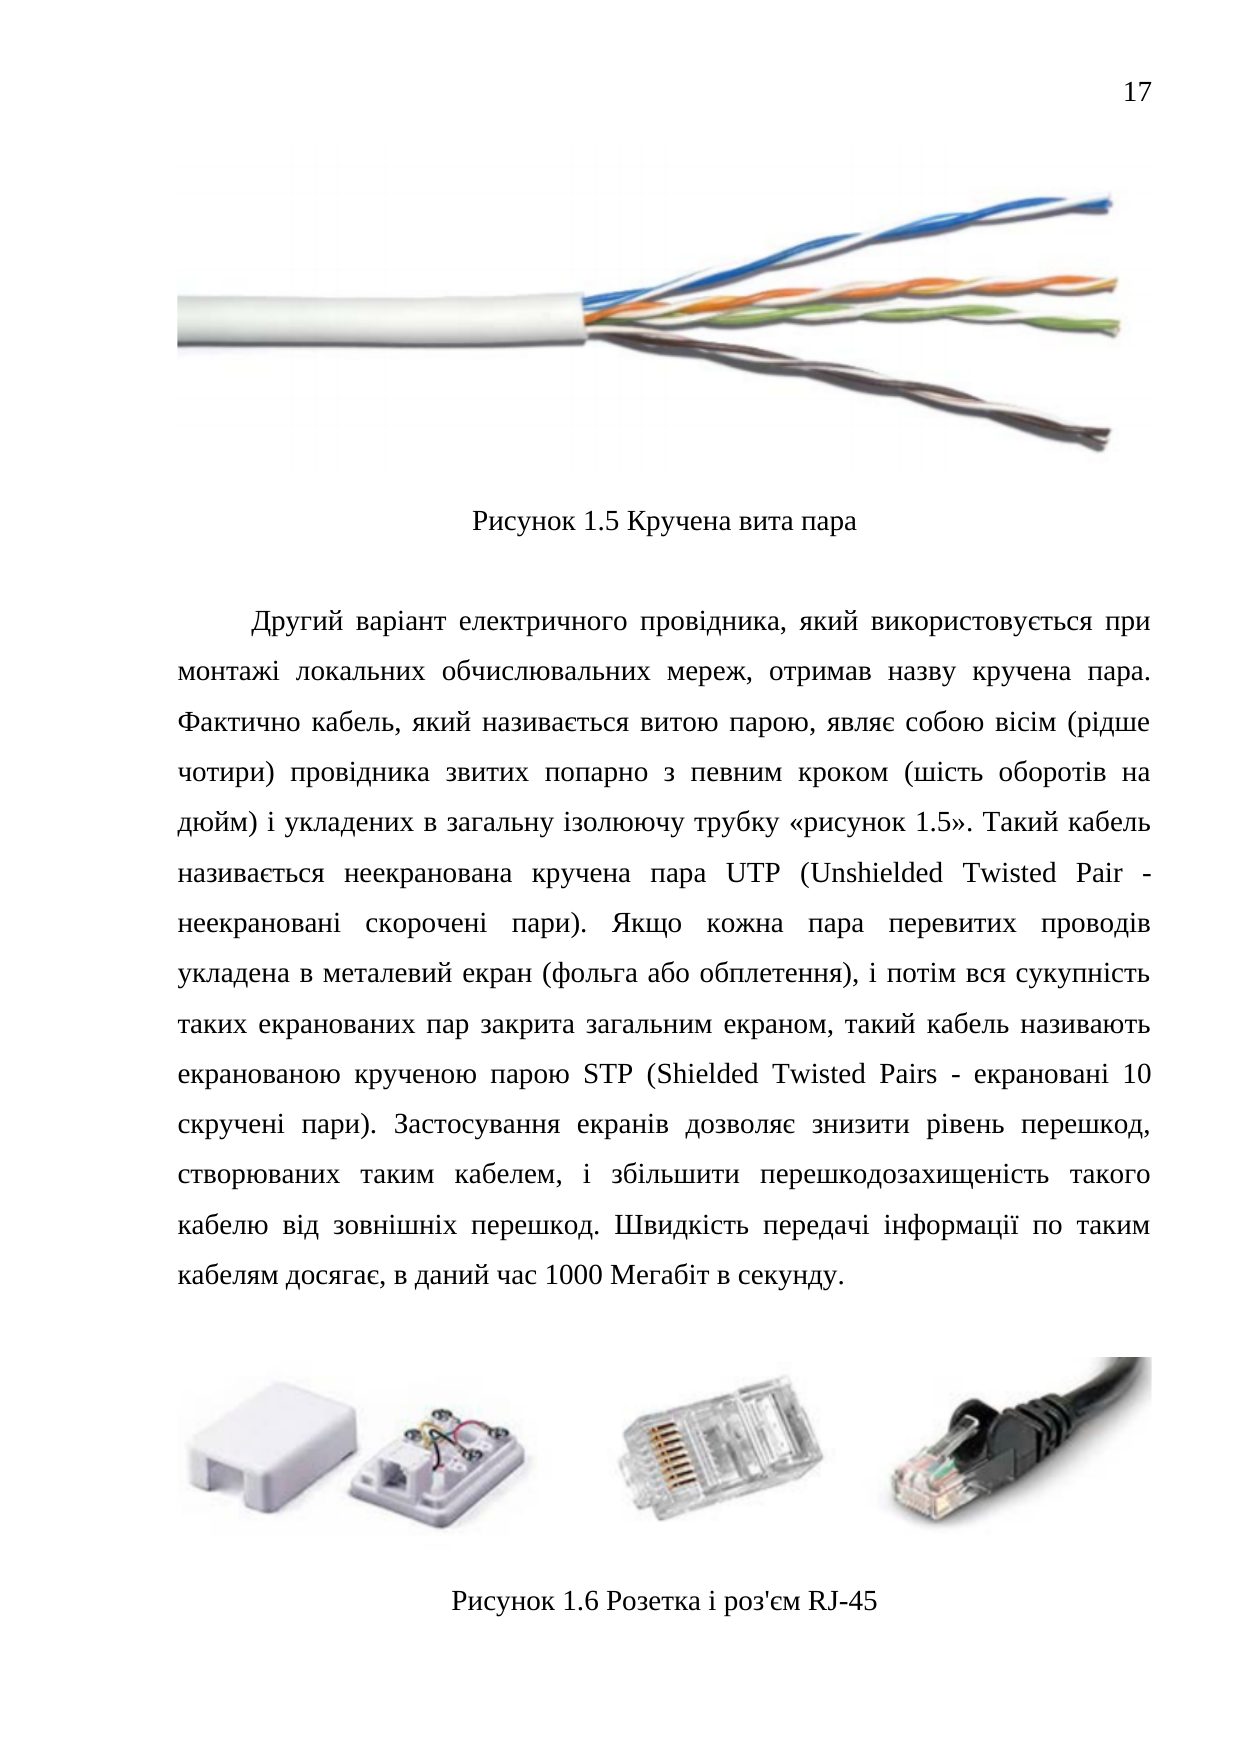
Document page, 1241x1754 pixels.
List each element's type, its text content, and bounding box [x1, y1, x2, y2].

text Рисунок 1.6 Розетка і роз'єм RJ-45 [177, 1583, 1152, 1616]
picture [177, 140, 1152, 486]
picture [177, 1357, 1152, 1566]
text Рисунок 1.5 Кручена вита пара [177, 503, 1152, 536]
text Другий варіант електричного провідника, який використовується при монтажі локальних обчислювальних мереж, отримав назву кручена пара. Фактично кабель, який називається витою парою, являє собою вісім (рідше чотири) провідника звитих попарно з певним кроком (шість оборотів на дюйм) і укладених в загальну ізолюючу трубку «рисунок 1.5». Такий кабель називається неекранована кручена пара UTP (Unshielded Twisted Pair - неекрановані скорочені пари). Якщо кожна пара перевитих проводів укладена в металевий екран (фольга або обплетення), і потім вся сукупність таких екранованих пар закрита загальним екраном, такий кабель називають екранованою крученою парою STP (Shielded Twisted Pairs - екрановані 10 скручені пари). Застосування екранів дозволяє знизити рівень перешкод, створюваних таким кабелем, і збільшити перешкодозахищеність такого кабелю від зовнішніх перешкод. Швидкість передачі інформації по таким кабелям досягає, в даний час 1000 Мегабіт в секунду. [177, 603, 1152, 1291]
